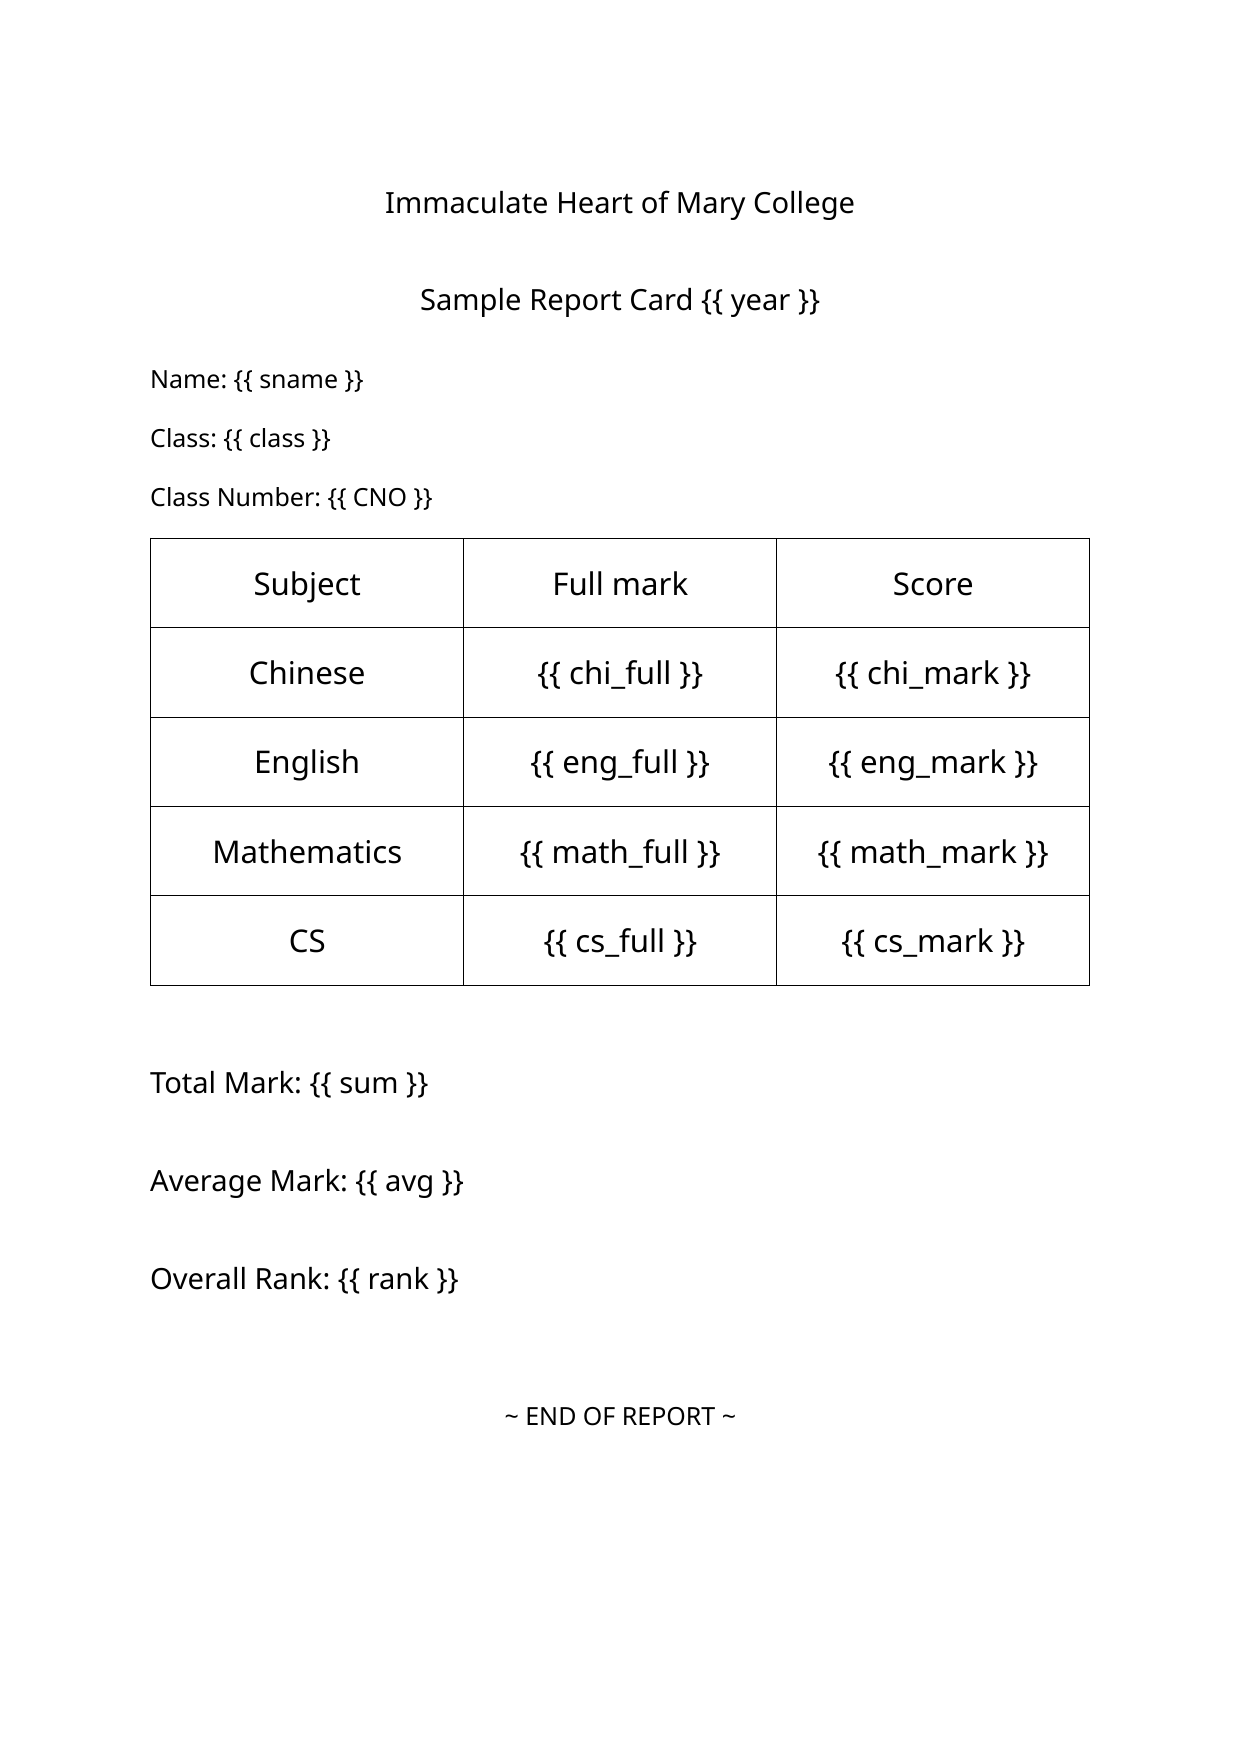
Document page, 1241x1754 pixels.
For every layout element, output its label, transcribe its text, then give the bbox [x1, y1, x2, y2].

text ~ END OF REPORT ~ [150, 1397, 1090, 1435]
text Total Mark: {{ sum }} [150, 1045, 1090, 1120]
text Sample Report Card {{ year }} [150, 262, 1090, 337]
table_cell {{ math_full }} [464, 807, 776, 895]
text Average Mark: {{ avg }} [150, 1143, 1090, 1218]
table_cell {{ eng_mark }} [777, 718, 1089, 806]
table_cell {{ math_mark }} [777, 807, 1089, 895]
text Class: {{ class }} [150, 419, 1090, 456]
table_cell {{ chi_mark }} [777, 628, 1089, 717]
text Name: {{ sname }} [150, 360, 1090, 397]
table_cell {{ cs_full }} [464, 896, 776, 985]
table_cell English [151, 718, 463, 806]
text Class Number: {{ CNO }} [150, 478, 1090, 516]
text Overall Rank: {{ rank }} [150, 1240, 1090, 1315]
text Immaculate Heart of Mary College [150, 164, 1090, 239]
table_cell {{ eng_full }} [464, 718, 776, 806]
table_cell CS [151, 896, 463, 985]
table_cell Mathematics [151, 807, 463, 895]
table_cell {{ cs_mark }} [777, 896, 1089, 985]
table_header Subject [151, 539, 463, 627]
table_header Score [777, 539, 1089, 627]
table_header Full mark [464, 539, 776, 627]
table_cell Chinese [151, 628, 463, 717]
table_cell {{ chi_full }} [464, 628, 776, 717]
